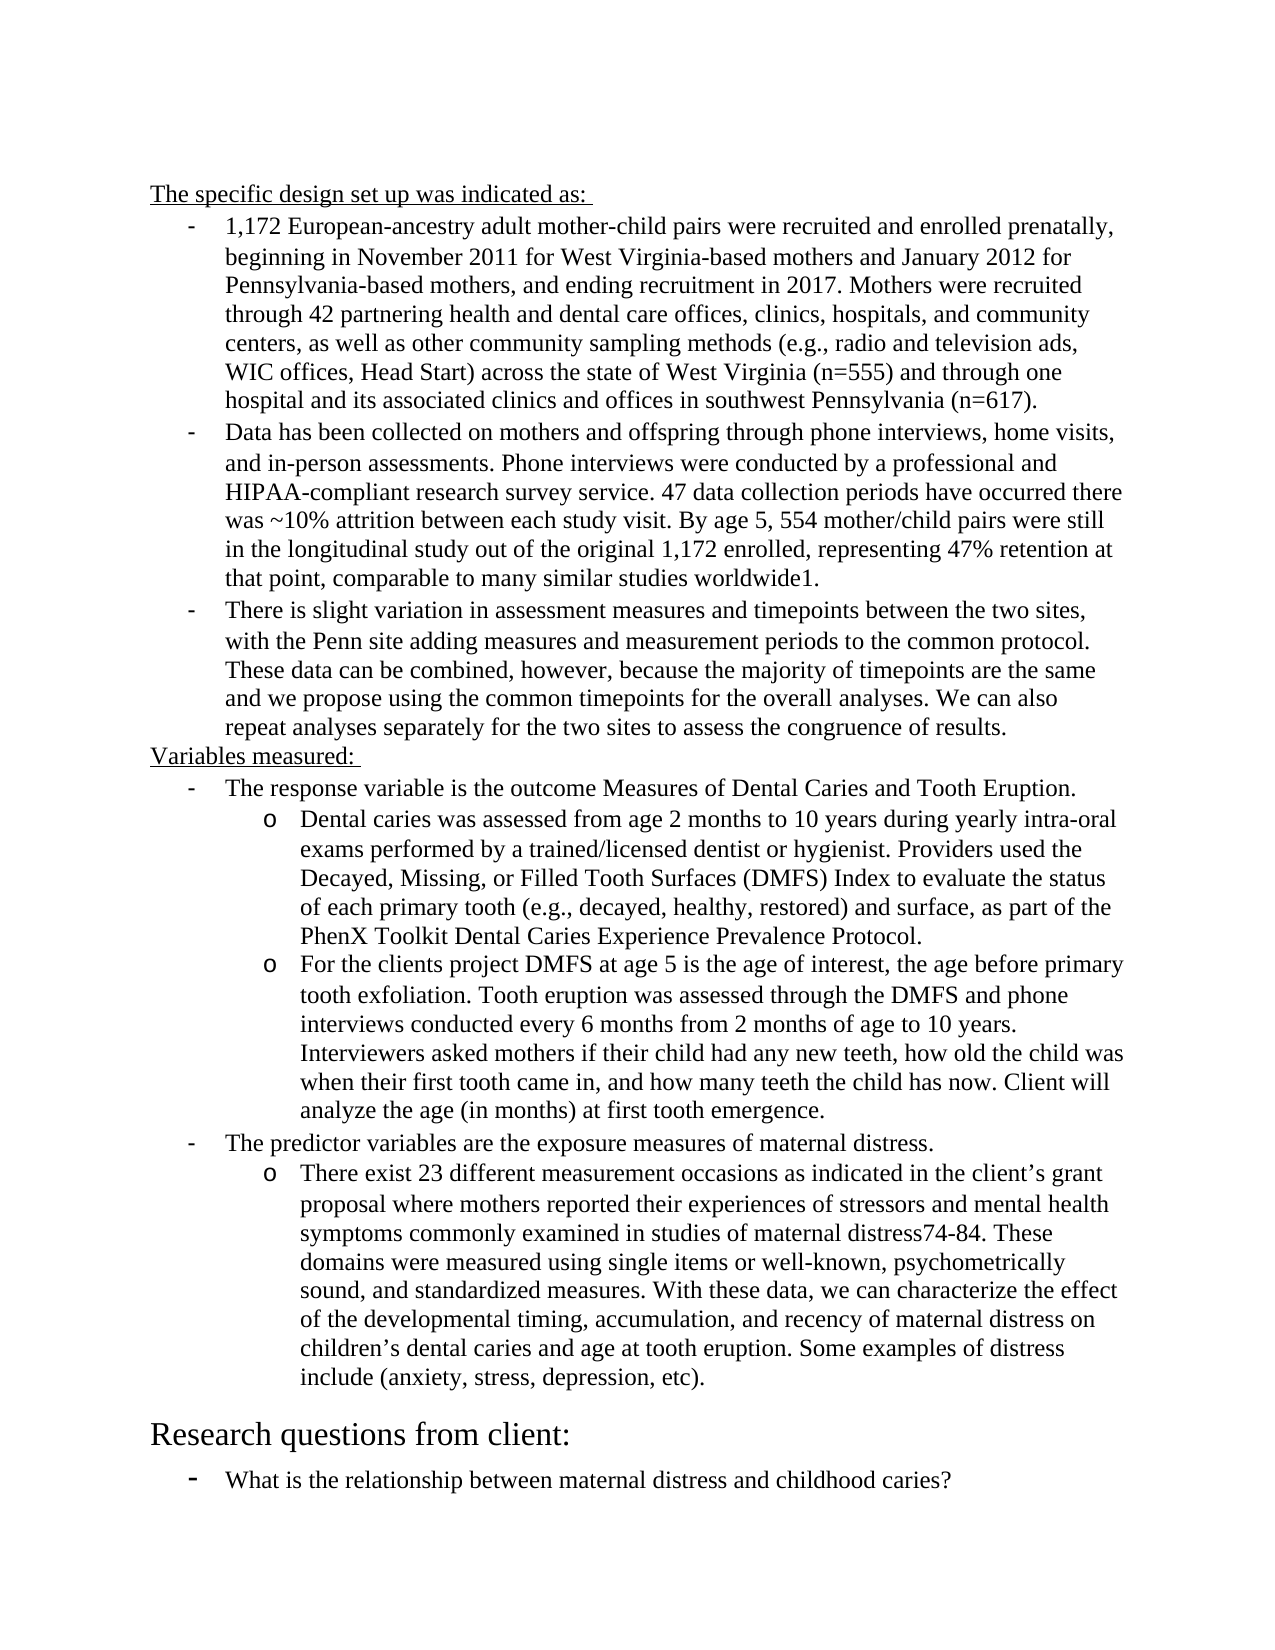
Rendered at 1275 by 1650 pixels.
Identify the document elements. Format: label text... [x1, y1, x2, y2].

list There exist 23 different measurement occasions as indicated in the client’s grant proposal where mothers reported their experiences of stressors and mental health symptoms commonly examined in studies of maternal distress74-84. These domains were measured using single items or well-known, psychometrically sound, and standardized measures. With these data, we can characterize the effect of the developmental timing, accumulation, and recency of maternal distress on children’s dental caries and age at tooth eruption. Some examples of distress include (anxiety, stress, depression, etc). [262, 1158, 1125, 1390]
list Data has been collected on mothers and offspring through phone interviews, home visits, and in-person assessments. Phone interviews were conducted by a professional and HIPAA-compliant research survey service. 47 data collection periods have occurred there was ~10% attrition between each study visit. By age 5, 554 mother/child pairs were still in the longitudinal study out of the original 1,172 enrolled, representing 47% retention at that point, comparable to many similar studies worldwide1. [187, 414, 1125, 592]
list Dental caries was assessed from age 2 months to 10 years during yearly intra-oral exams performed by a trained/licensed dentist or hygienist. Providers used the Decayed, Missing, or Filled Tooth Surfaces (DMFS) Index to evaluate the status of each primary tooth (e.g., decayed, healthy, restored) and surface, as part of the PhenX Toolkit Dental Caries Experience Prevalence Protocol. [262, 804, 1125, 949]
list The response variable is the outcome Measures of Dental Caries and Tooth Eruption. [187, 770, 1125, 804]
text Variables measured: [150, 741, 1125, 770]
list There is slight variation in assessment measures and timepoints between the two sites, with the Penn site adding measures and measurement periods to the common protocol. These data can be combined, however, because the majority of timepoints are the same and we propose using the common timepoints for the overall analyses. We can also repeat analyses separately for the two sites to assess the congruence of results. [187, 592, 1125, 741]
list For the clients project DMFS at age 5 is the age of interest, the age before primary tooth exfoliation. Tooth eruption was assessed through the DMFS and phone interviews conducted every 6 months from 2 months of age to 10 years. Interviewers asked mothers if their child had any new teeth, how old the child was when their first tooth came in, and how many teeth the child has now. Client will analyze the age (in months) at first tooth emergence. [262, 949, 1125, 1124]
list 1,172 European-ancestry adult mother-child pairs were recruited and enrolled prenatally, beginning in November 2011 for West Virginia-based mothers and January 2012 for Pennsylvania-based mothers, and ending recruitment in 2017. Mothers were recruited through 42 partnering health and dental care offices, clinics, hospitals, and community centers, as well as other community sampling methods (e.g., radio and television ads, WIC offices, Head Start) across the state of West Virginia (n=555) and through one hospital and its associated clinics and offices in southwest Pennsylvania (n=617). [187, 207, 1125, 414]
text The specific design set up was indicated as: [150, 179, 1125, 207]
list What is the relationship between maternal distress and childhood caries? [187, 1453, 1125, 1498]
text Research questions from client: [150, 1414, 1125, 1453]
list The predictor variables are the exposure measures of maternal distress. [187, 1124, 1125, 1158]
